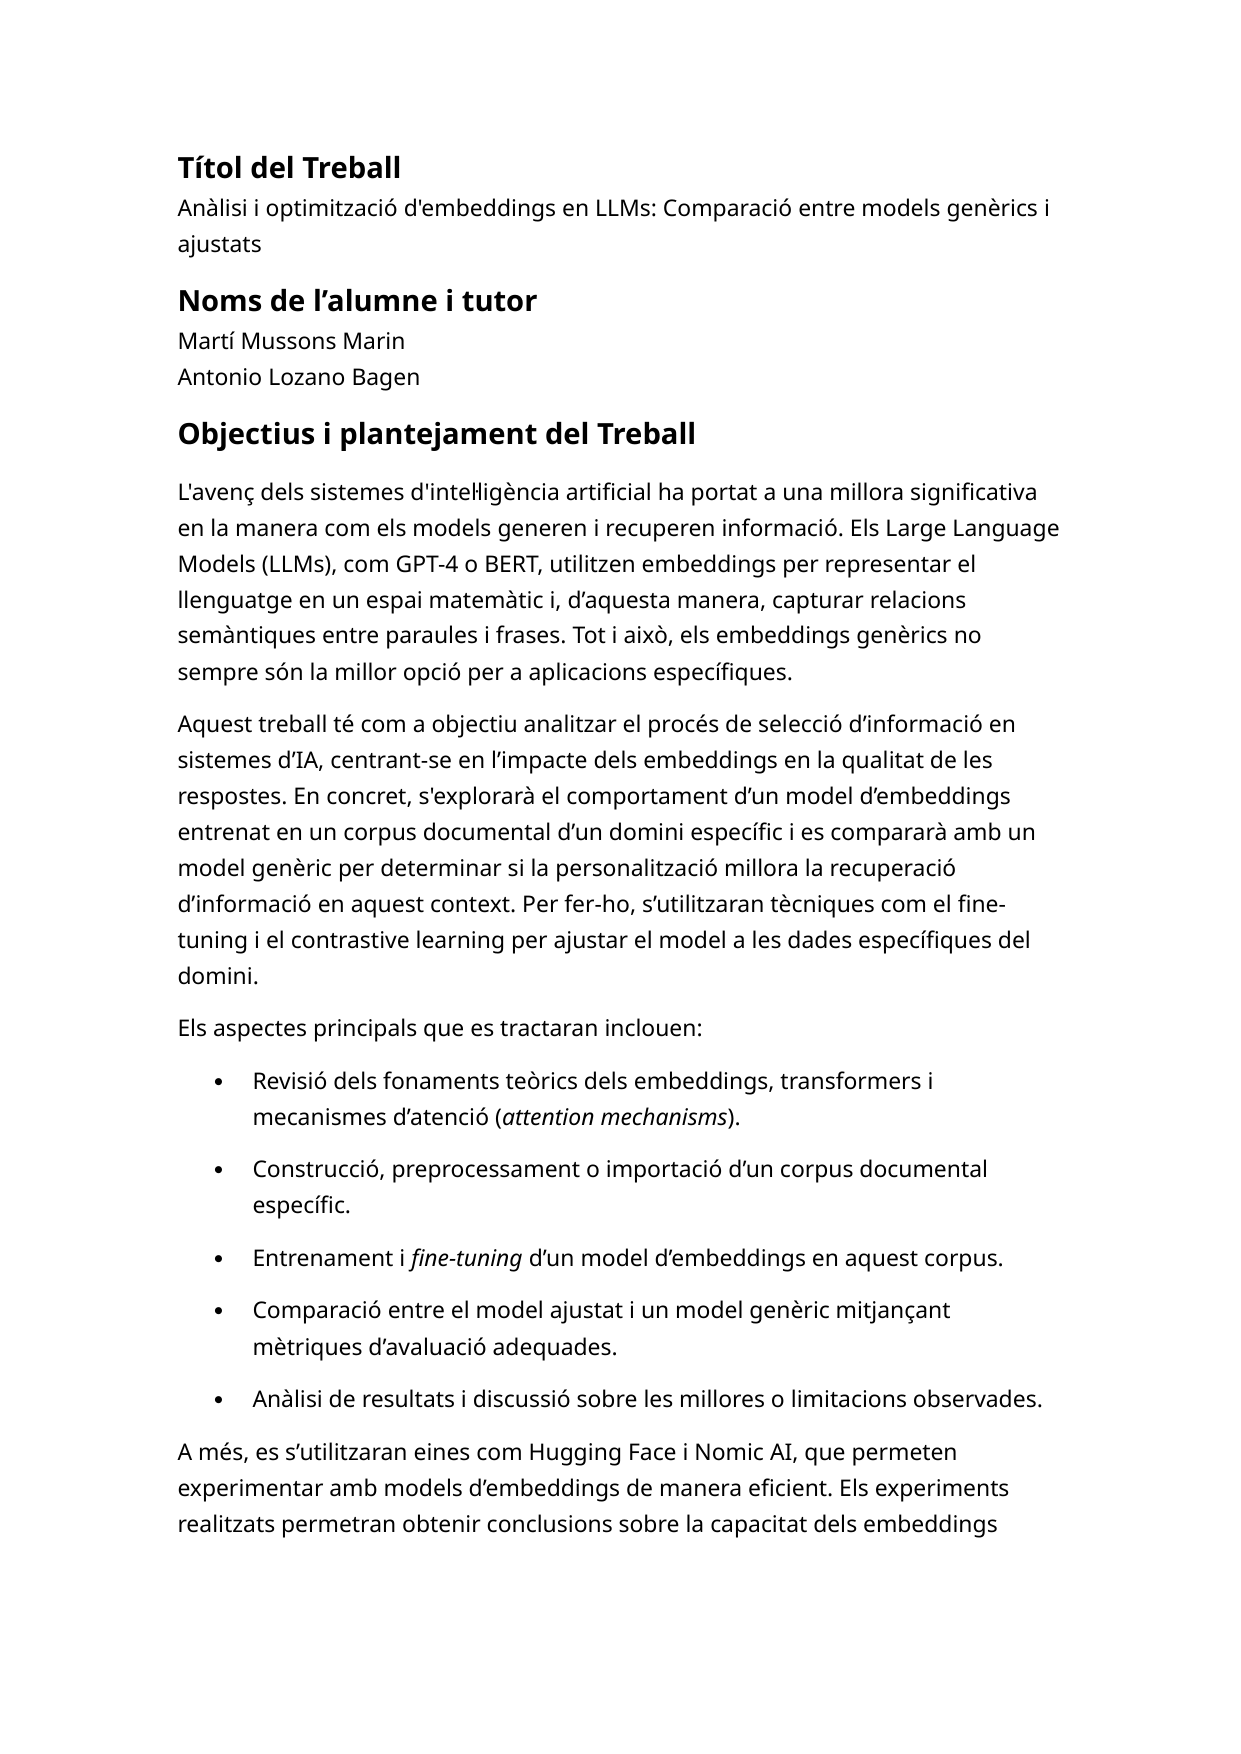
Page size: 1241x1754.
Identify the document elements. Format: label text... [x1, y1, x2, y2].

text L'avenç dels sistemes d'intel·ligència artificial ha portat a una millora significativa en la manera com els models generen i recuperen informació. Els Large Language Models (LLMs), com GPT-4 o BERT, utilitzen embeddings per representar el llenguatge en un espai matemàtic i, d’aquesta manera, capturar relacions semàntiques entre paraules i frases. Tot i això, els embeddings genèrics no sempre són la millor opció per a aplicacions específiques. [177, 476, 1063, 687]
list Construcció, preprocessament o importació d’un corpus documental específic. [215, 1153, 1063, 1221]
text Els aspectes principals que es tractaran inclouen: [177, 1012, 1063, 1043]
text Títol del Treball Anàlisi i optimització d'embeddings en LLMs: Comparació entre models genèrics i ajustats [177, 148, 1063, 259]
text Noms de l’alumne i tutor Martí Mussons Marin Antonio Lozano Bagen [177, 281, 1063, 392]
text Aquest treball té com a objectiu analitzar el procés de selecció d’informació en sistemes d’IA, centrant-se en l’impacte dels embeddings en la qualitat de les respostes. En concret, s'explorarà el comportament d’un model d’embeddings entrenat en un corpus documental d’un domini específic i es compararà amb un model genèric per determinar si la personalització millora la recuperació d’informació en aquest context. Per fer-ho, s’utilitzaran tècniques com el fine-tuning i el contrastive learning per ajustar el model a les dades específiques del domini. [177, 708, 1063, 991]
list Revisió dels fonaments teòrics dels embeddings, transformers i mecanismes d’atenció (attention mechanisms). [215, 1065, 1063, 1132]
list Entrenament i fine-tuning d’un model d’embeddings en aquest corpus. [215, 1242, 1063, 1273]
list Anàlisi de resultats i discussió sobre les millores o limitacions observades. [215, 1383, 1063, 1414]
list Comparació entre el model ajustat i un model genèric mitjançant mètriques d’avaluació adequades. [215, 1294, 1063, 1362]
text Objectius i plantejament del Treball [177, 413, 1063, 453]
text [177, 1436, 1063, 1539]
